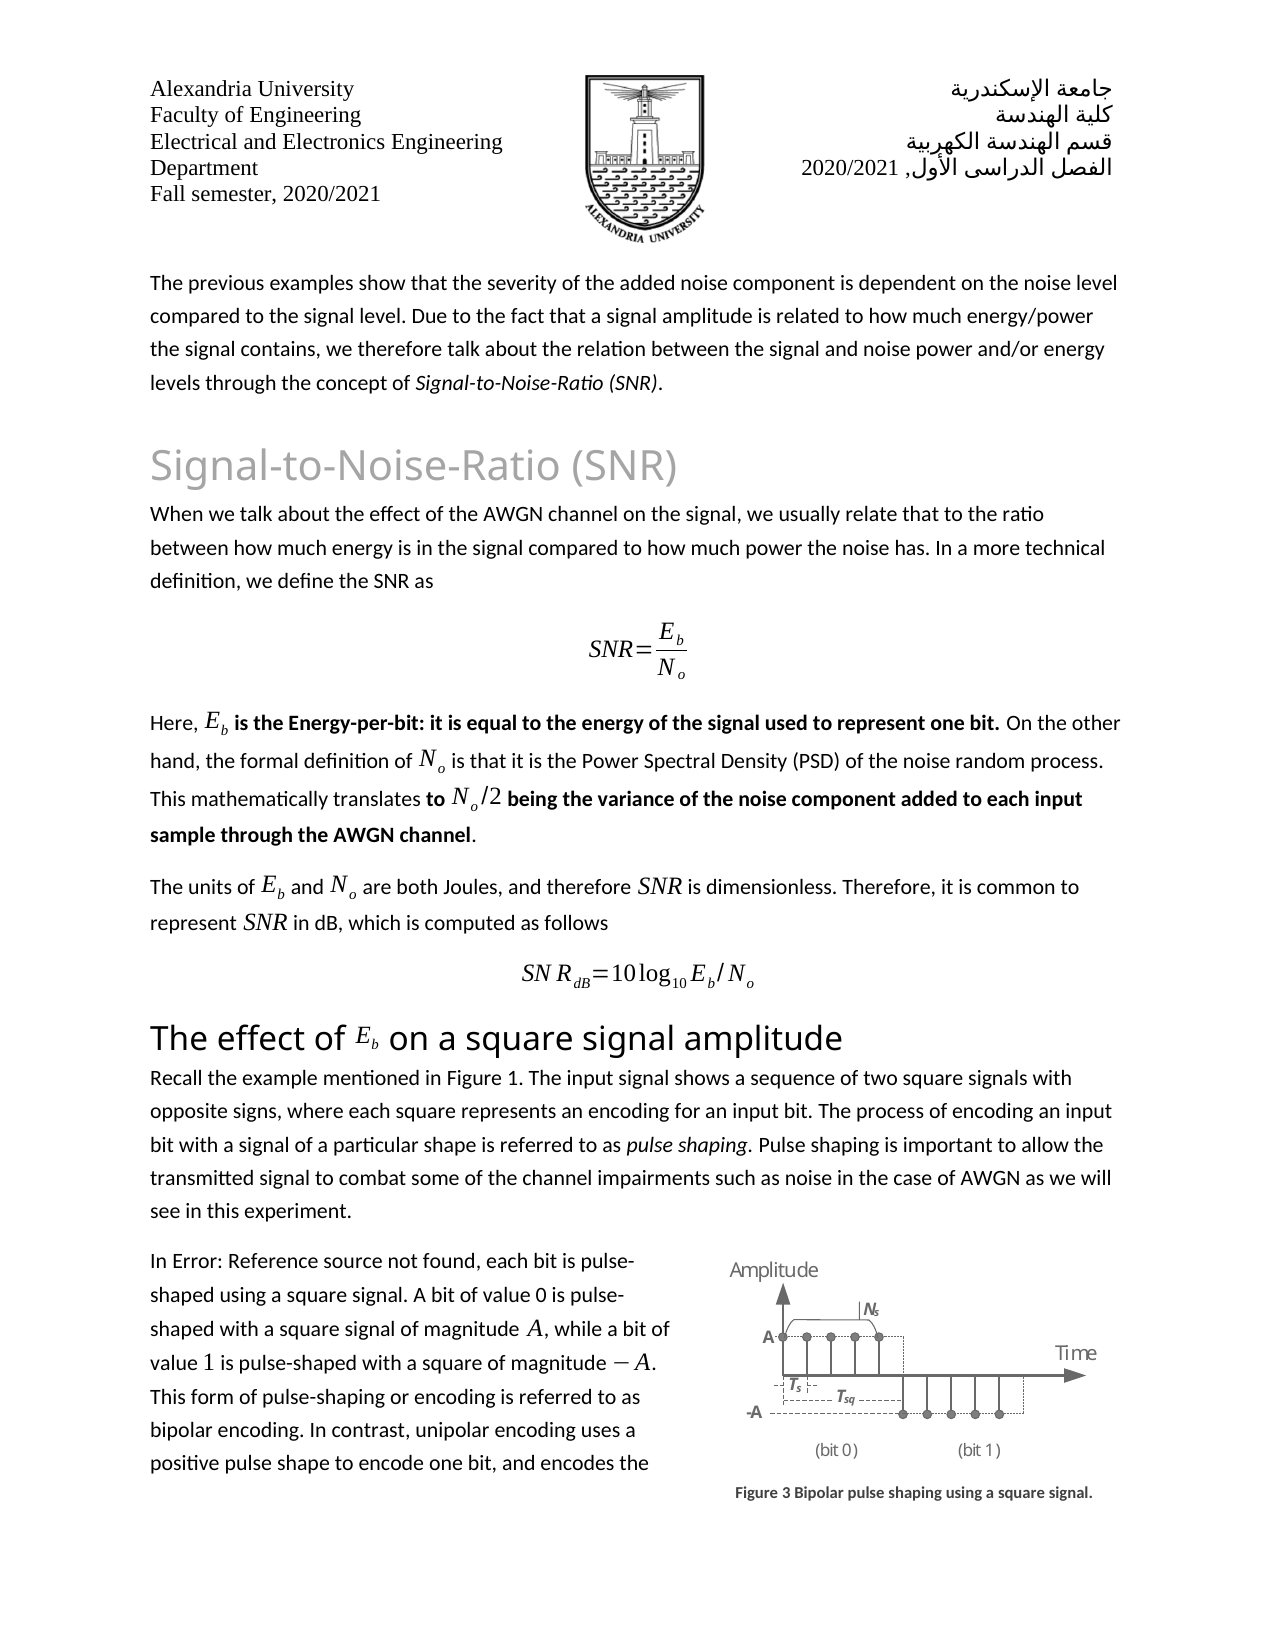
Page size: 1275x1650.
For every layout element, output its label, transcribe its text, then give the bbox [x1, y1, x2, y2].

text Here, is the Energy-per-bit: it is equal to the energy of the signal used to represent one bit. On the other hand, the formal definition of is that it is the Power Spectral Density (PSD) of the noise random process. This mathematically translates to being the variance of the noise component added to each input sample through the AWGN channel. [150, 707, 1125, 848]
text The units of and are both Joules, and therefore is dimensionless. Therefore, it is common to represent in dB, which is computed as follows [150, 871, 1125, 937]
text Recall the example mentioned in Figure 1. The input signal shows a sequence of two square signals with opposite signs, where each square represents an encoding for an input bit. The process of encoding an input bit with a signal of a particular shape is referred to as pulse shaping. Pulse shaping is important to allow the transmitted signal to combat some of the channel impairments such as noise in the case of AWGN as we will see in this experiment. [150, 1064, 1125, 1224]
text The previous examples show that the severity of the added noise component is dependent on the noise level compared to the signal level. Due to the fact that a signal amplitude is related to how much energy/power the signal contains, we therefore talk about the relation between the signal and noise power and/or energy levels through the concept of Signal-to-Noise-Ratio (SNR). [150, 269, 1125, 396]
subtitle The effect of on a square signal amplitude [150, 1015, 1125, 1060]
text When we talk about the effect of the AWGN channel on the signal, we usually relate that to the ratio between how much energy is in the signal compared to how much power the noise has. In a more technical definition, we define the SNR as [150, 501, 1125, 594]
picture [561, 75, 729, 243]
subtitle Signal-to-Noise-Ratio (SNR) [150, 436, 1125, 492]
